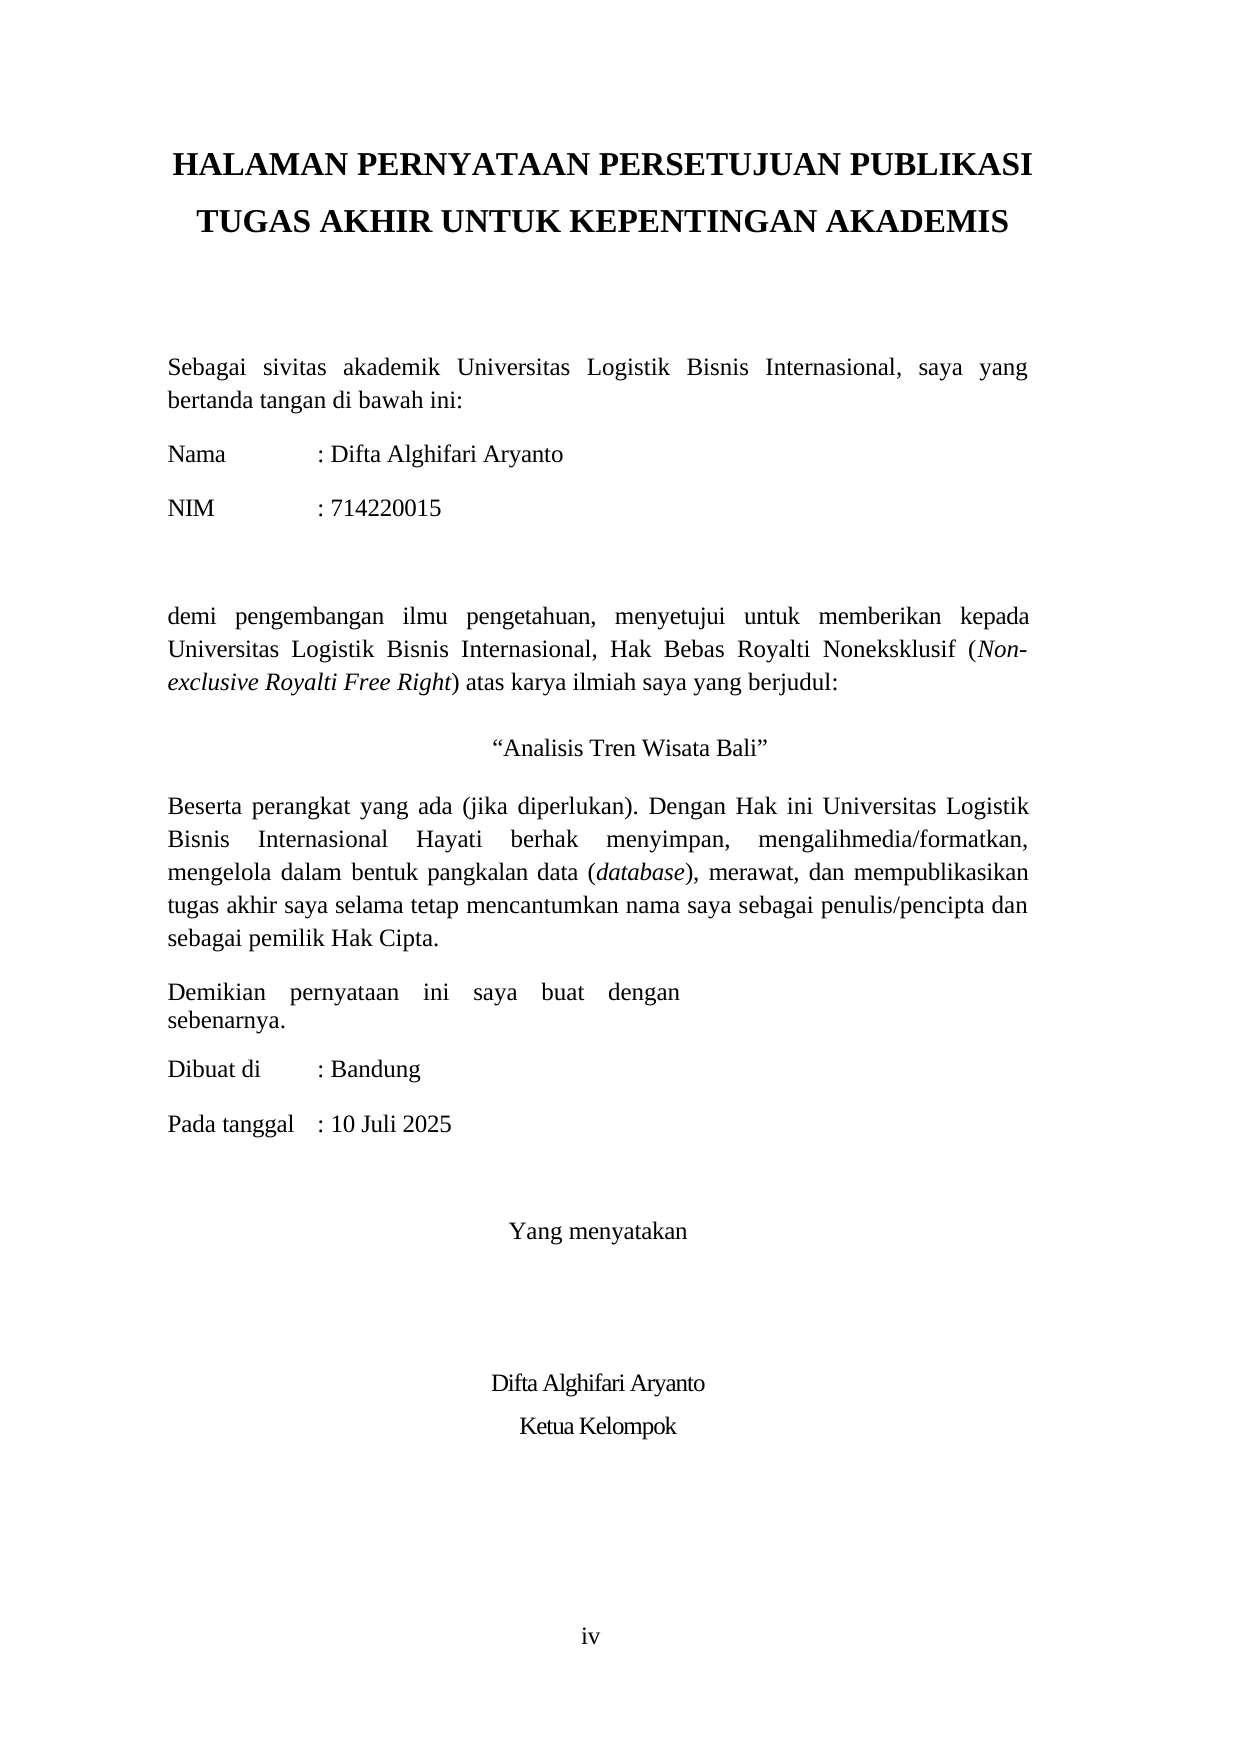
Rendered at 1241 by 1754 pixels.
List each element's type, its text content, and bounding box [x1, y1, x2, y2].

text demi pengembangan ilmu pengetahuan, menyetujui untuk memberikan kepada Universitas Logistik Bisnis Internasional, Hak Bebas Royalti Noneksklusif (Non- exclusive Royalti Free Right) atas karya ilmiah saya yang berjudul: [167, 601, 1029, 696]
text Beserta perangkat yang ada (jika diperlukan). Dengan Hak ini Universitas Logistik Bisnis Internasional Hayati berhak menyimpan, mengalihmedia/formatkan, mengelola dalam bentuk pangkalan data (database), merawat, dan mempublikasikan tugas akhir saya selama tetap mencantumkan nama saya sebagai penulis/pencipta dan sebagai pemilik Hak Cipta. [167, 791, 1029, 952]
text Pada tanggal : 10 Juli 2025 [167, 1109, 1093, 1138]
text “Analisis Tren Wisata Bali” [167, 733, 1093, 762]
text Dibuat di : Bandung [167, 1055, 680, 1083]
text Ketua Kelompok [104, 1411, 1093, 1440]
text NIM : 714220015 [167, 493, 1093, 521]
text Sebagai sivitas akademik Universitas Logistik Bisnis Internasional, saya yang bertanda tangan di bawah ini: [167, 352, 1028, 414]
subtitle HALAMAN PERNYATAAN PERSETUJUAN PUBLIKASI TUGAS AKHIR UNTUK KEPENTINGAN AKADEMIS [148, 144, 1058, 239]
text Nama : Difta Alghifari Aryanto [167, 439, 1093, 467]
text Yang menyatakan [307, 1216, 889, 1245]
text Difta Alghifari Aryanto [104, 1368, 1093, 1397]
text Demikian pernyataan ini saya buat dengan sebenarnya. [167, 977, 680, 1034]
